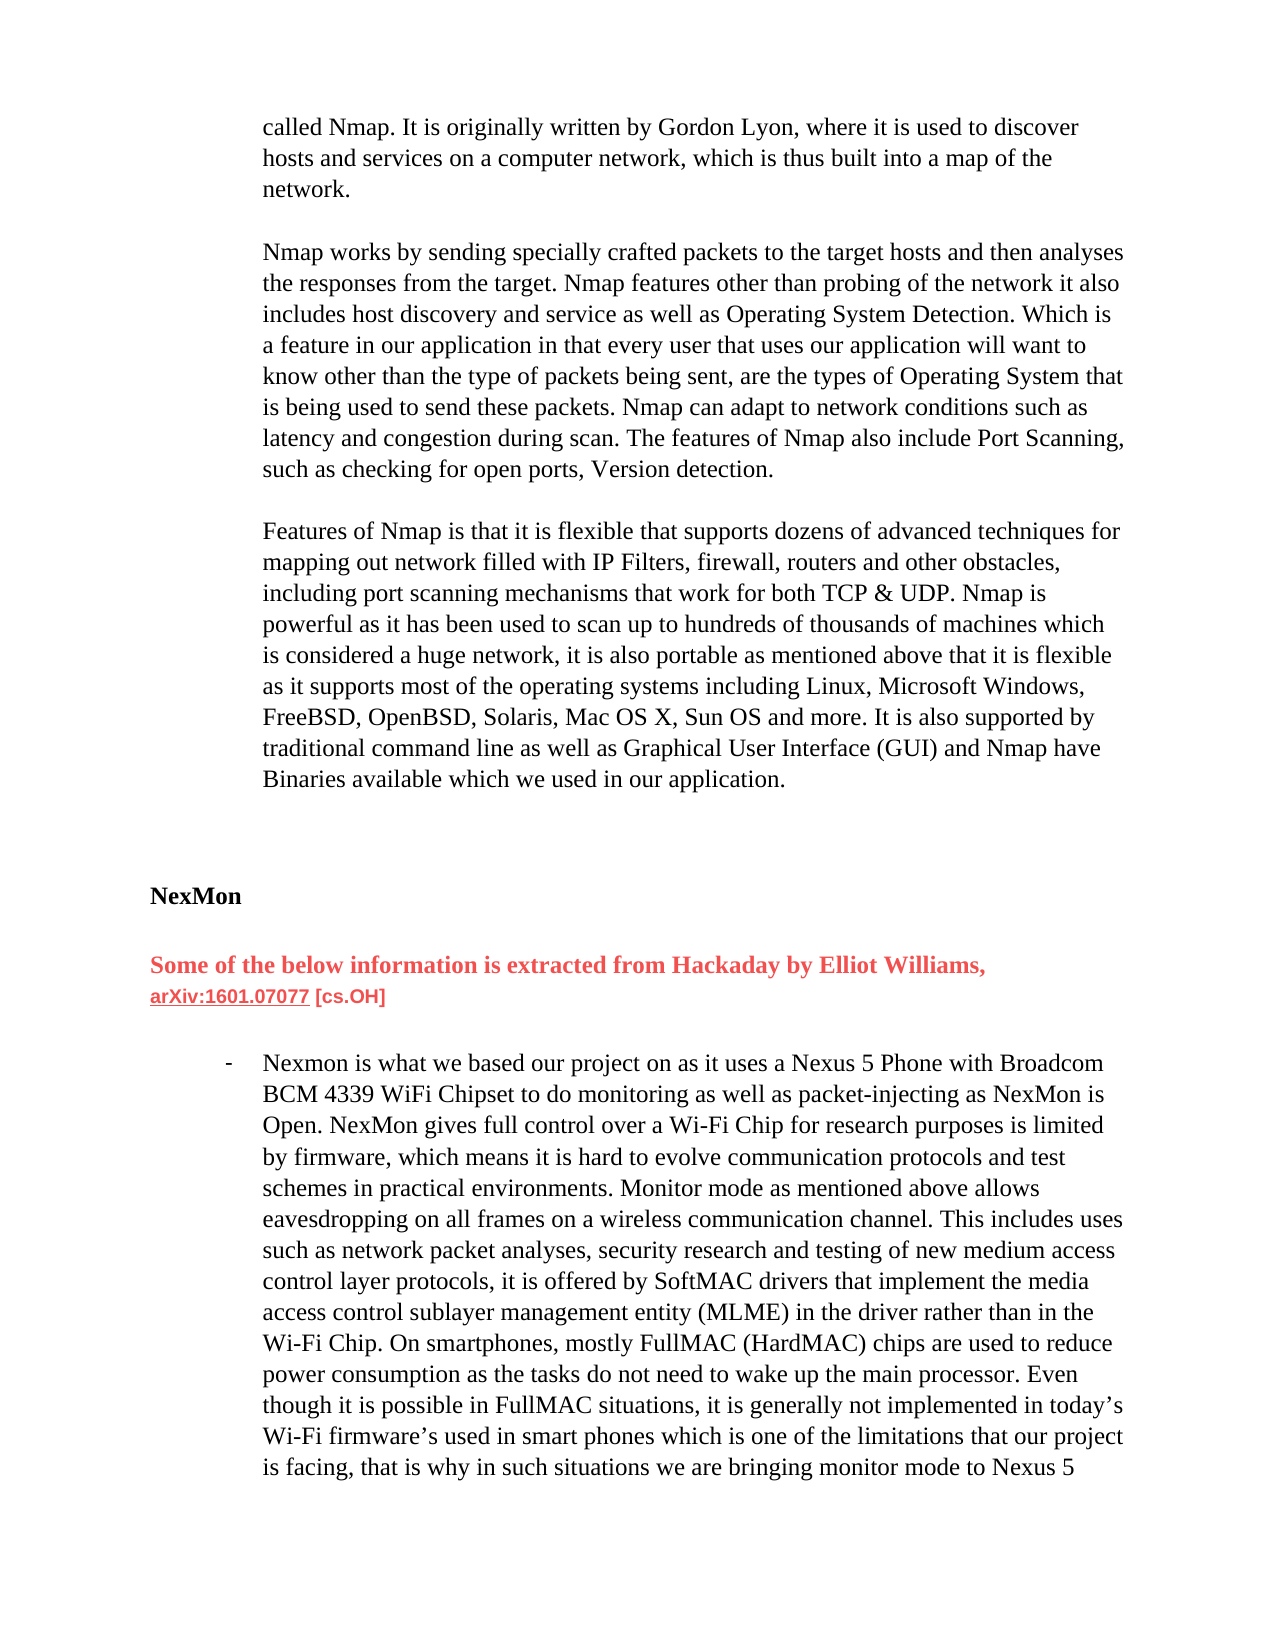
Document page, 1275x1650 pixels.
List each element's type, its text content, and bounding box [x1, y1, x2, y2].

text NexMon [150, 881, 1125, 910]
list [262, 112, 1125, 203]
list Features of Nmap is that it is flexible that supports dozens of advanced techniques for mapping out network filled with IP Filters, firewall, routers and other obstacles, including port scanning mechanisms that work for both TCP & UDP. Nmap is powerful as it has been used to scan up to hundreds of thousands of machines which is considered a huge network, it is also portable as mentioned above that it is flexible as it supports most of the operating systems including Linux, Microsoft Windows, FreeBSD, OpenBSD, Solaris, Mac OS X, Sun OS and more. It is also supported by traditional command line as well as Graphical User Interface (GUI) and Nmap have Binaries available which we used in our application. [262, 516, 1125, 793]
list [225, 1047, 1125, 1481]
text Some of the below information is extracted from Hackaday by Elliot Williams, arXiv:1601.07077 [cs.OH] [150, 951, 1125, 1008]
list Nmap works by sending specially crafted packets to the target hosts and then analyses the responses from the target. Nmap features other than probing of the network it also includes host discovery and service as well as Operating System Detection. Which is a feature in our application in that every user that uses our application will want to know other than the type of packets being sent, are the types of Operating System that is being used to send these packets. Nmap can adapt to network conditions such as latency and congestion during scan. The features of Nmap also include Port Scanning, such as checking for open ports, Version detection. [262, 237, 1125, 483]
